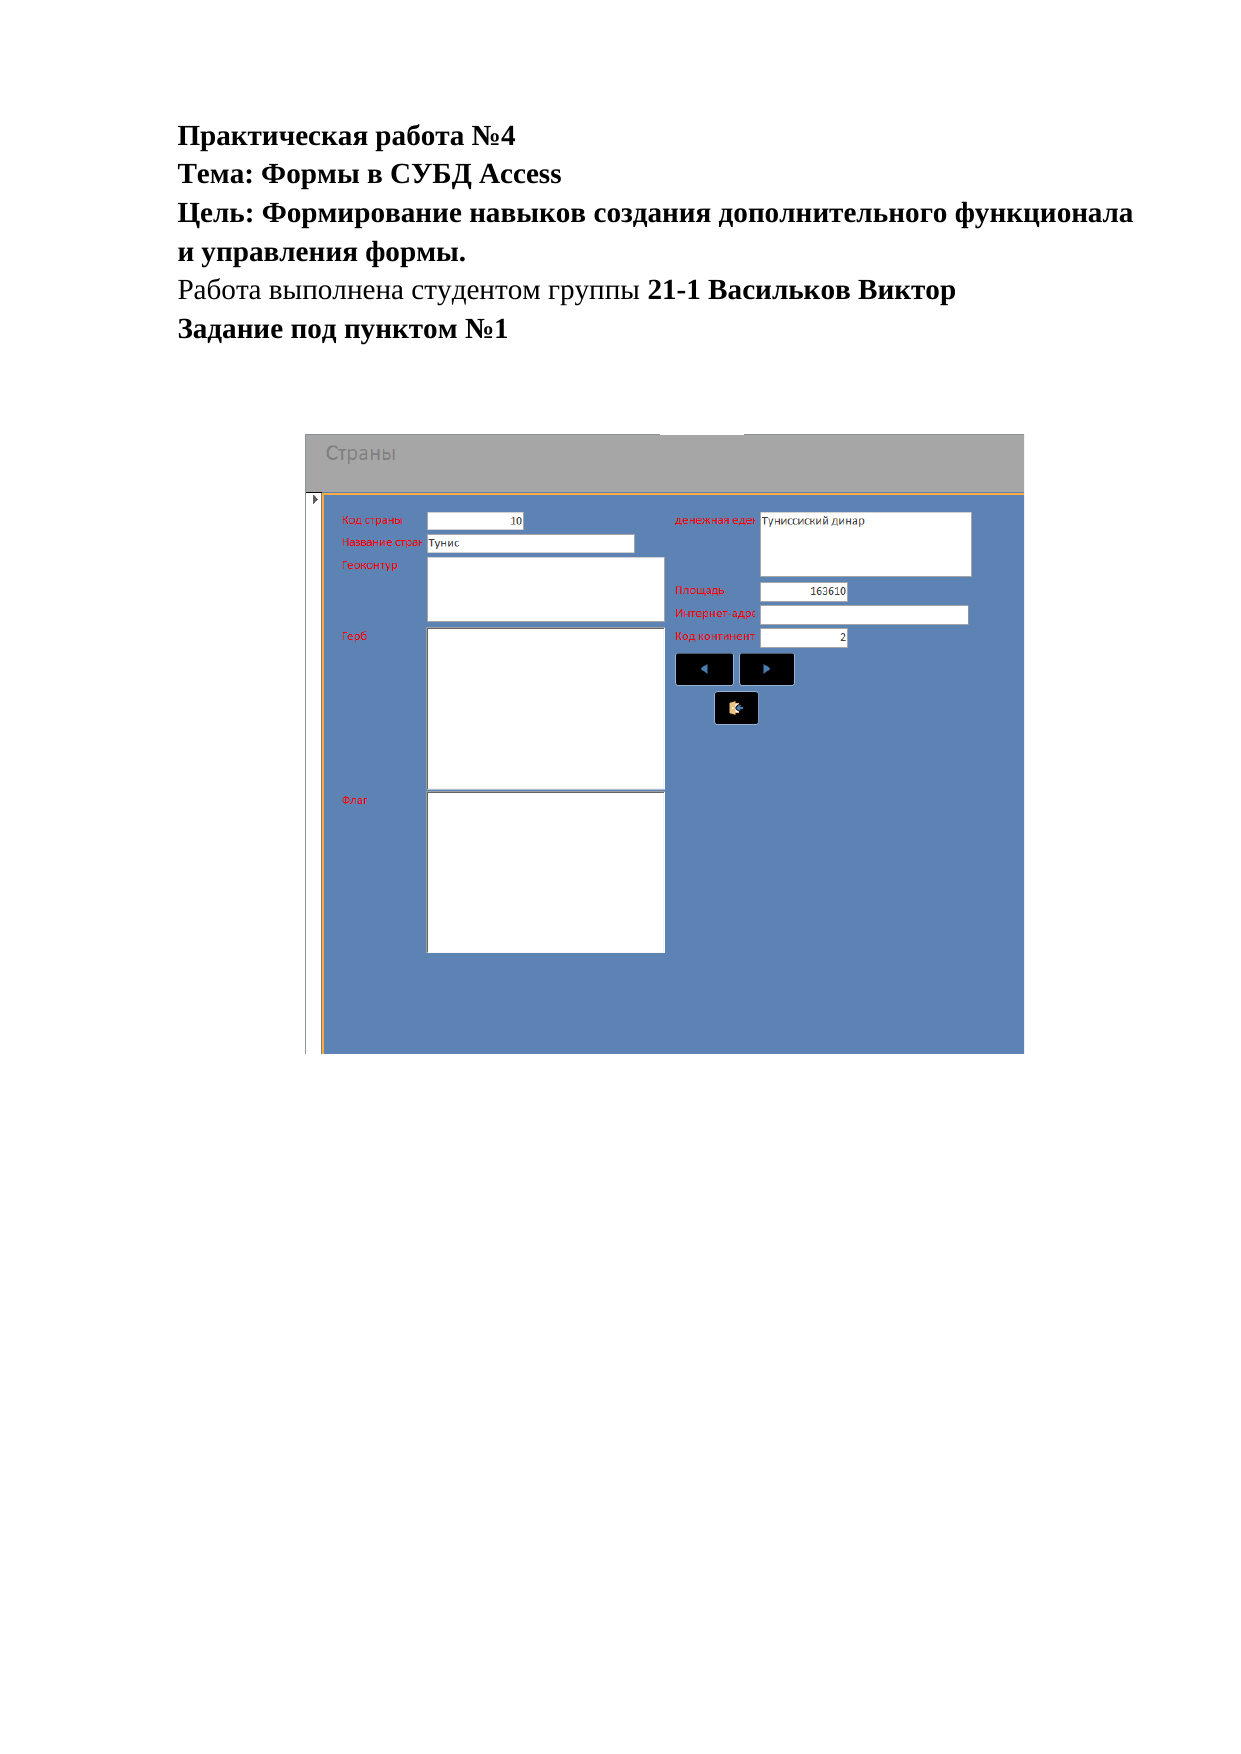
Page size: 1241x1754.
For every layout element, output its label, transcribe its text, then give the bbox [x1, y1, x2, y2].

text Работа выполнена студентом группы 21-1 Васильков Виктор [177, 272, 1152, 306]
text Задание под пунктом №1 [177, 311, 1152, 344]
text Тема: Формы в СУБД Access [177, 157, 1152, 190]
text Цель: Формирование навыков создания дополнительного функционала и управления формы. [177, 195, 1152, 267]
picture [304, 434, 1025, 1054]
text Практическая работа №4 [177, 118, 1152, 152]
